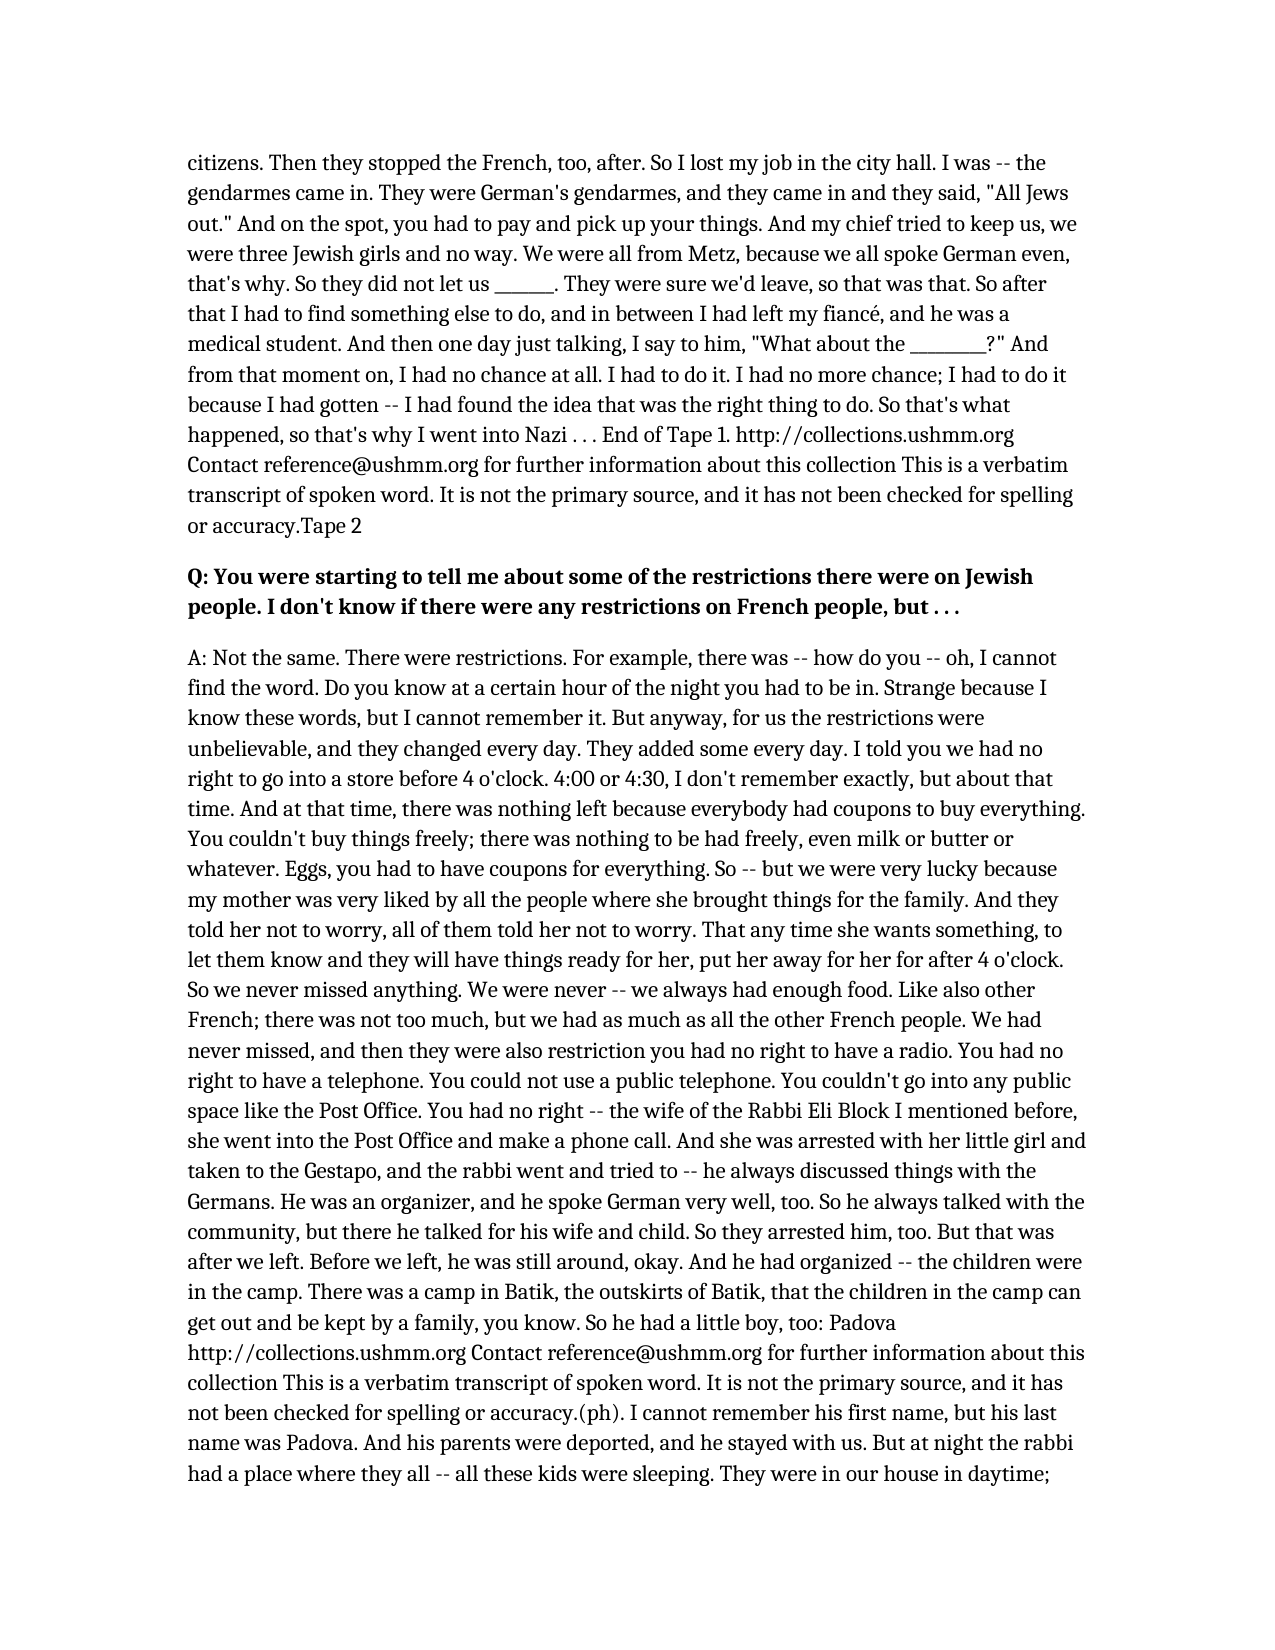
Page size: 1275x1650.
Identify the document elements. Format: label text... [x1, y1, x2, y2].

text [187, 150, 1087, 539]
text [187, 645, 1087, 1487]
text Q: You were starting to tell me about some of the restrictions there were on Jewish people. I don't know if there were any restrictions on French people, but . . . [187, 563, 1087, 620]
